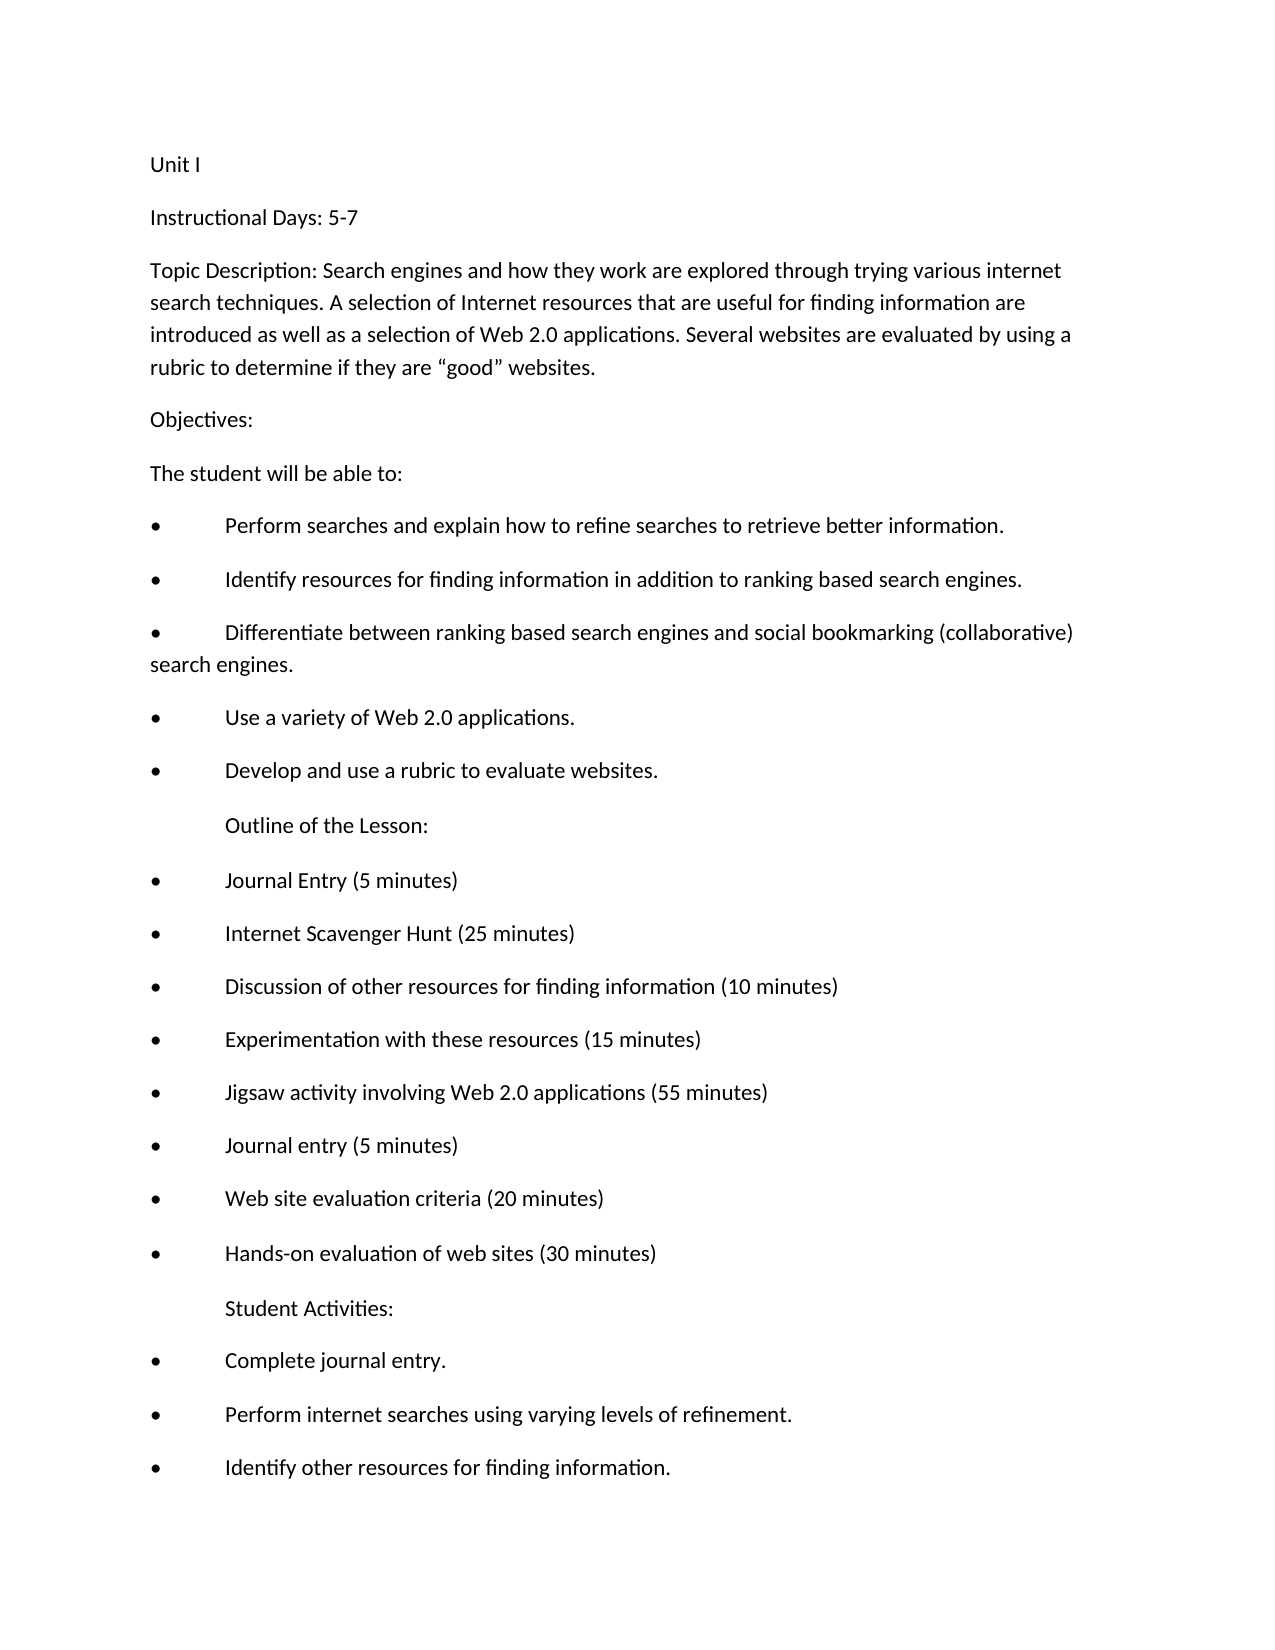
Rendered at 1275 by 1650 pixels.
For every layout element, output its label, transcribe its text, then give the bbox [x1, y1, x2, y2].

text • Web site evaluation criteria (20 minutes) [150, 1184, 1125, 1212]
text • Identify other resources for finding information. [150, 1453, 1125, 1481]
text Outline of the Lesson: [150, 809, 1125, 840]
text • Complete journal entry. [150, 1347, 1125, 1375]
text • Journal Entry (5 minutes) [150, 866, 1125, 894]
text • Jigsaw activity involving Web 2.0 applications (55 minutes) [150, 1078, 1125, 1106]
text • Discussion of other resources for finding information (10 minutes) [150, 972, 1125, 1000]
text Objectives: [150, 406, 1125, 434]
text • Perform searches and explain how to refine searches to retrieve better information. [150, 512, 1125, 540]
text Topic Description: Search engines and how they work are explored through trying various internet search techniques. A selection of Internet resources that are useful for finding information are introduced as well as a selection of Web 2.0 applications. Several websites are evaluated by using a rubric to determine if they are “good” websites. [150, 256, 1125, 381]
text • Differentiate between ranking based search engines and social bookmarking (collaborative) search engines. [150, 618, 1125, 678]
text Instructional Days: 5-7 [150, 203, 1125, 231]
text • Journal entry (5 minutes) [150, 1131, 1125, 1159]
text • Use a variety of Web 2.0 applications. [150, 703, 1125, 731]
text The student will be able to: [150, 459, 1125, 487]
text • Experimentation with these resources (15 minutes) [150, 1025, 1125, 1053]
text Student Activities: [150, 1294, 1125, 1322]
text Unit I [150, 150, 1125, 178]
text • Identify resources for finding information in addition to ranking based search engines. [150, 565, 1125, 593]
text • Perform internet searches using varying levels of refinement. [150, 1400, 1125, 1428]
text • Internet Scavenger Hunt (25 minutes) [150, 919, 1125, 947]
text • Hands-on evaluation of web sites (30 minutes) [150, 1237, 1125, 1268]
text • Develop and use a rubric to evaluate websites. [150, 756, 1125, 784]
